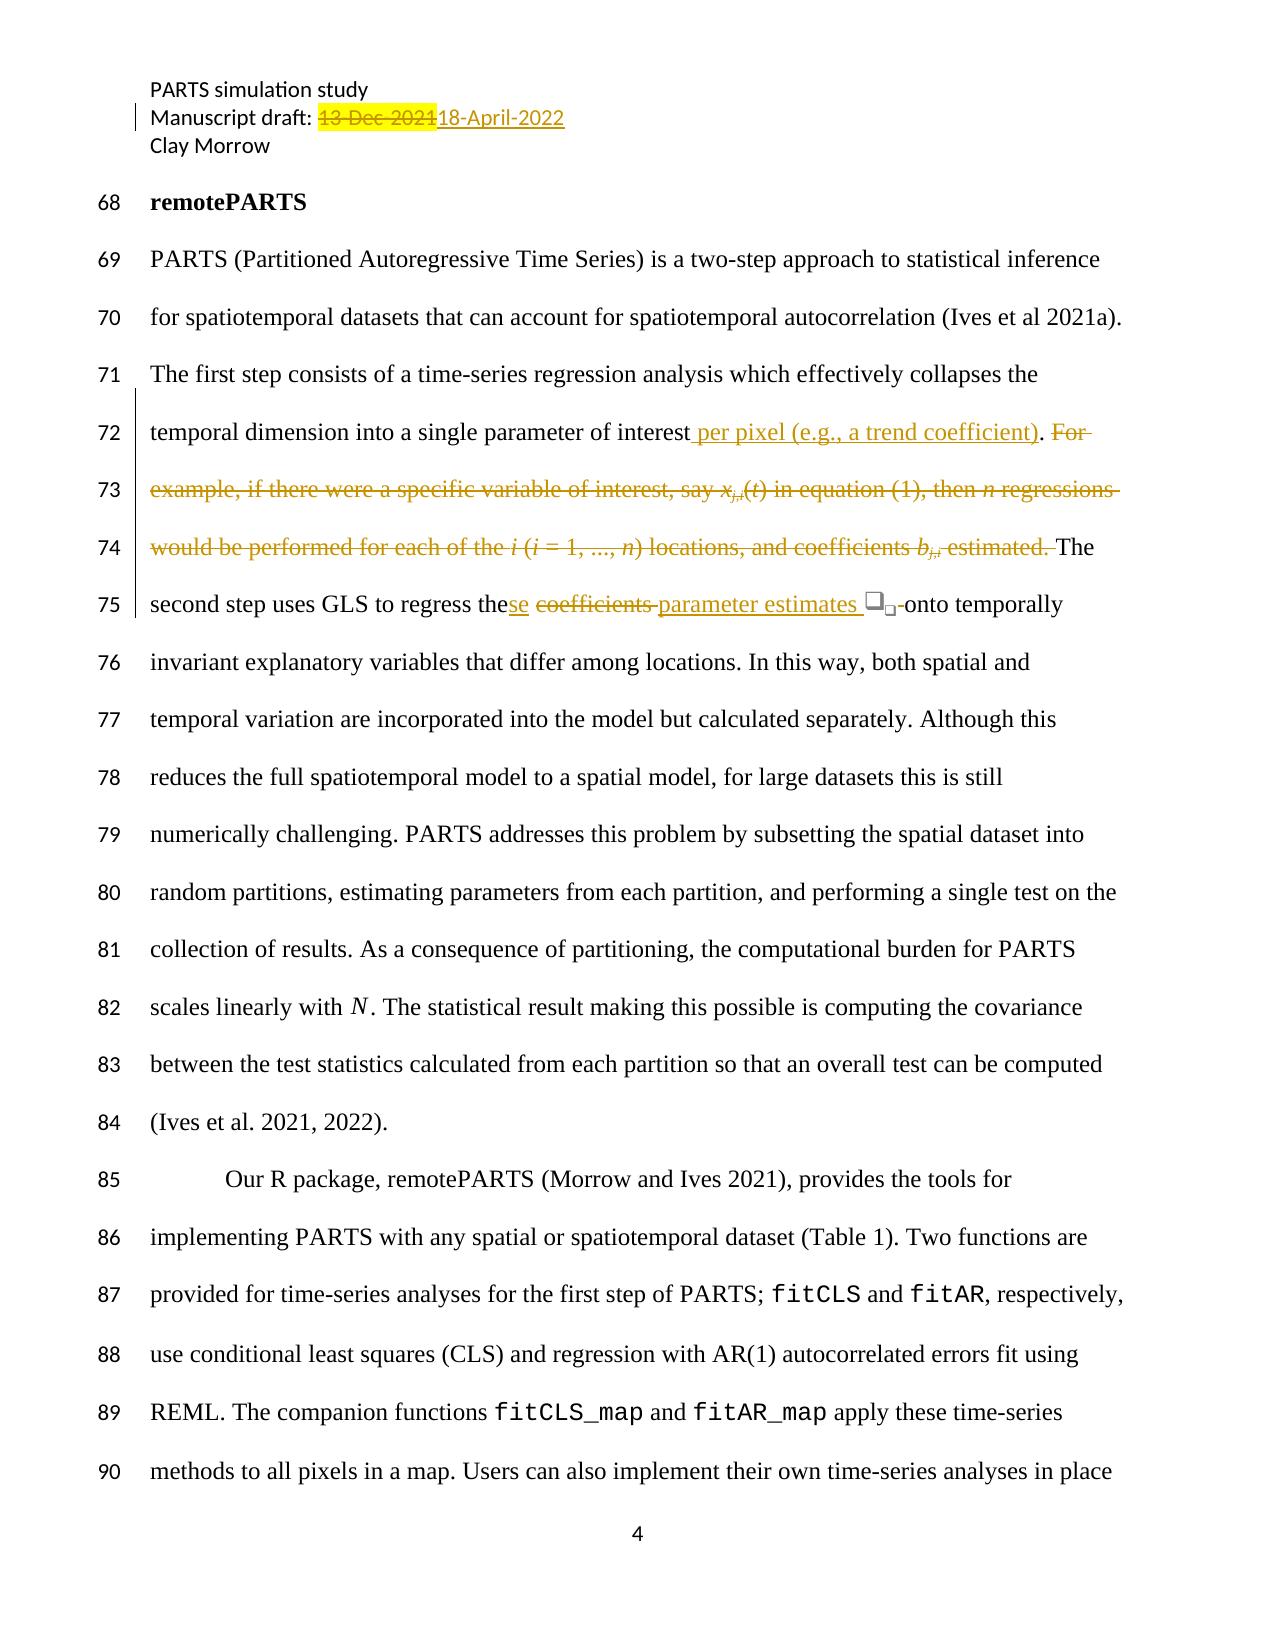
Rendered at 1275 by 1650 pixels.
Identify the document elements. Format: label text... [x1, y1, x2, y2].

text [150, 1164, 1125, 1485]
text remotePARTS [150, 187, 1125, 216]
text PARTS (Partitioned Autoregressive Time Series) is a two-step approach to statistical inference for spatiotemporal datasets that can account for spatiotemporal autocorrelation (Ives et al 2021a). The first step consists of a time-series regression analysis which effectively collapses the temporal dimension into a single parameter of interest. The second step uses GLS to regress the onto temporally invariant explanatory variables that differ among locations. In this way, both spatial and temporal variation are incorporated into the model but calculated separately. Although this reduces the full spatiotemporal model to a spatial model, for large datasets this is still numerically challenging. PARTS addresses this problem by subsetting the spatial dataset into random partitions, estimating parameters from each partition, and performing a single test on the collection of results. As a consequence of partitioning, the computational burden for PARTS scales linearly with . The statistical result making this possible is computing the covariance between the test statistics calculated from each partition so that an overall test can be computed (Ives et al. 2021, 2022). [150, 244, 1125, 1136]
